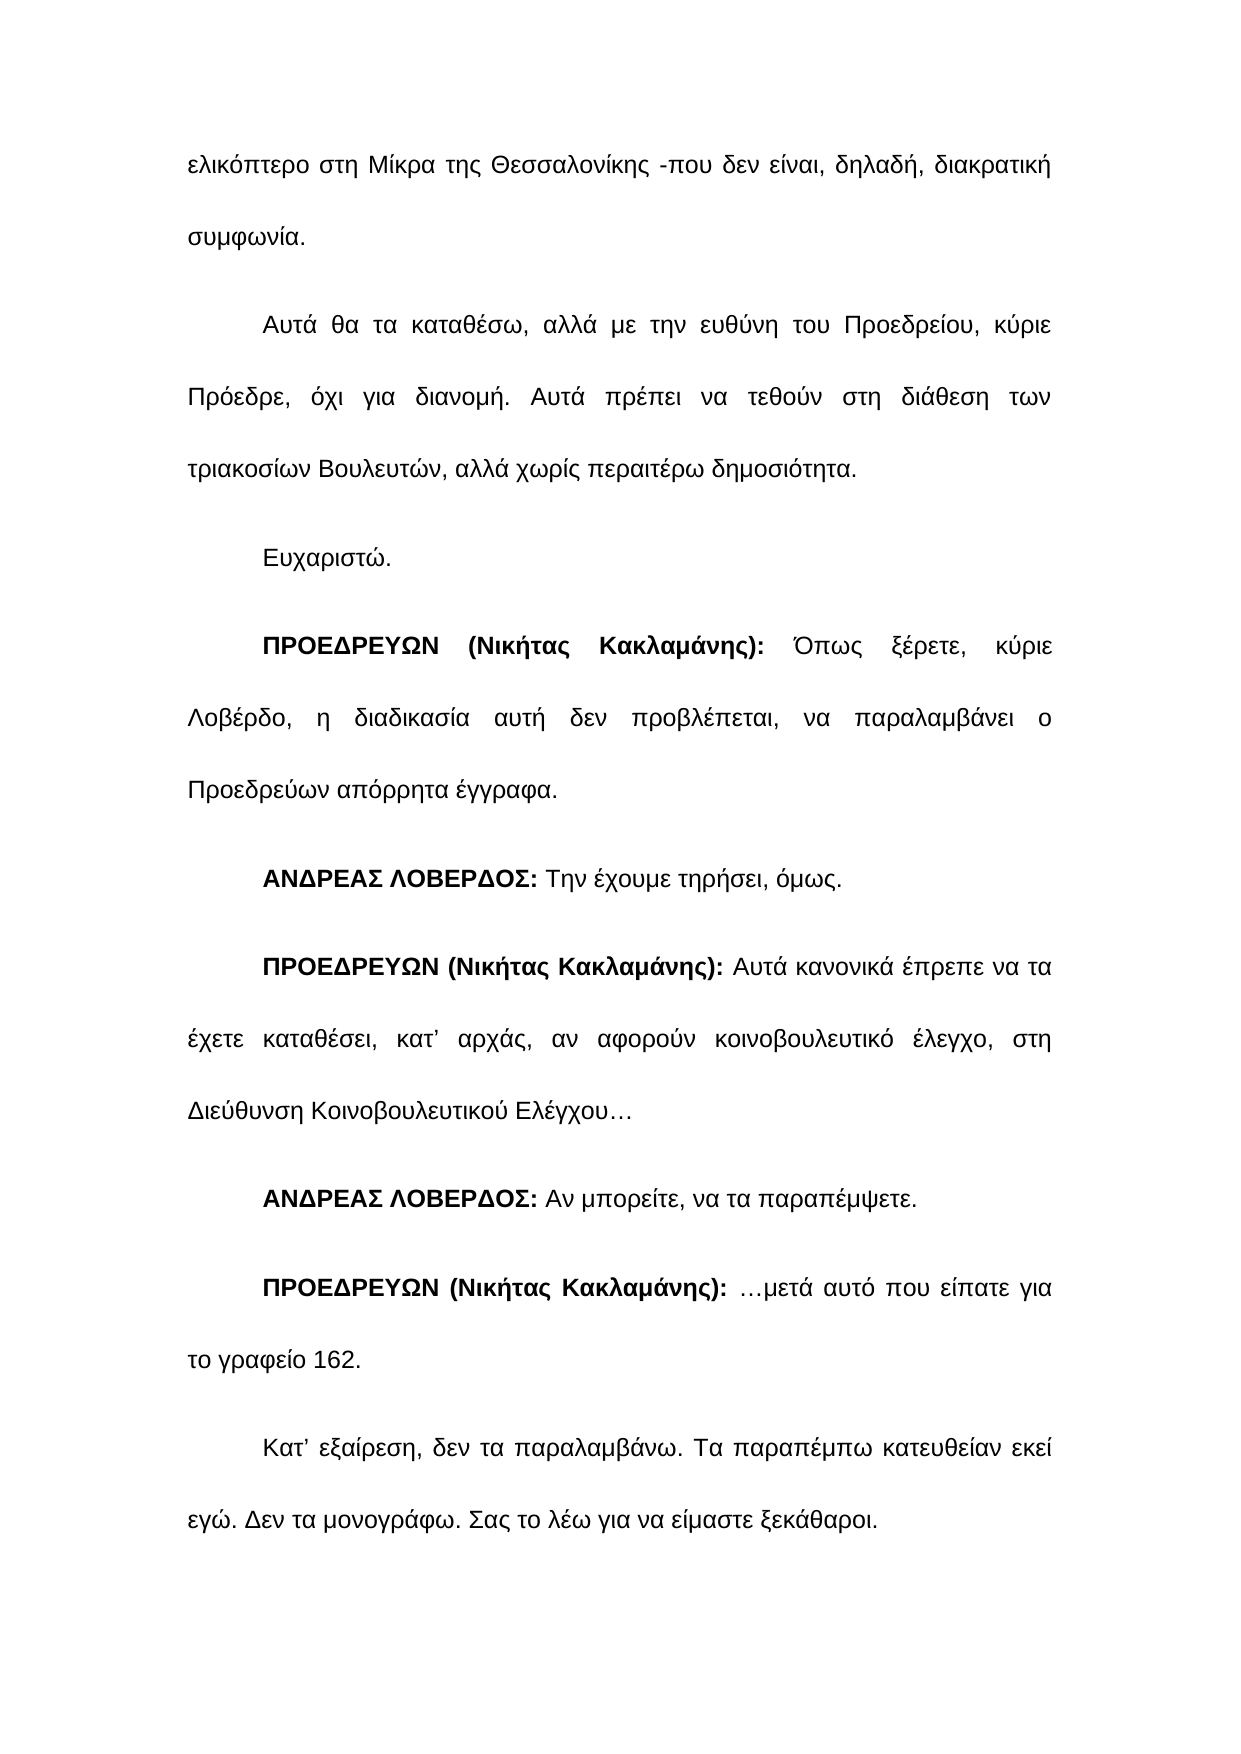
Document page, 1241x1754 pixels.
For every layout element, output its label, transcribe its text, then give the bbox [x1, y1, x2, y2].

text ΠΡΟΕΔΡΕΥΩΝ (Νικήτας Κακλαμάνης): …μετά αυτό που είπατε για το γραφείο 162. [187, 1273, 1053, 1373]
text ΠΡΟΕΔΡΕΥΩΝ (Νικήτας Κακλαμάνης): Όπως ξέρετε, κύριε Λοβέρδο, η διαδικασία αυτή δεν προβλέπεται, να παραλαμβάνει ο Προεδρεύων απόρρητα έγγραφα. [187, 631, 1053, 804]
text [187, 150, 1053, 251]
text Ευχαριστώ. [187, 543, 1053, 571]
text Κατ’ εξαίρεση, δεν τα παραλαμβάνω. Τα παραπέμπω κατευθείαν εκεί εγώ. Δεν τα μονογράφω. Σας το λέω για να είμαστε ξεκάθαροι. [187, 1433, 1053, 1534]
text ΑΝΔΡΕΑΣ ΛΟΒΕΡΔΟΣ: Την έχουμε τηρήσει, όμως. [187, 863, 1053, 892]
text ΑΝΔΡΕΑΣ ΛΟΒΕΡΔΟΣ: Αν μπορείτε, να τα παραπέμψετε. [187, 1184, 1053, 1213]
text ΠΡΟΕΔΡΕΥΩΝ (Νικήτας Κακλαμάνης): Αυτά κανονικά έπρεπε να τα έχετε καταθέσει, κατ’ αρχάς, αν αφορούν κοινοβουλευτικό έλεγχο, στη Διεύθυνση Κοινοβουλευτικού Ελέγχου… [187, 952, 1053, 1124]
text Αυτά θα τα καταθέσω, αλλά με την ευθύνη του Προεδρείου, κύριε Πρόεδρε, όχι για διανομή. Αυτά πρέπει να τεθούν στη διάθεση των τριακοσίων Βουλευτών, αλλά χωρίς περαιτέρω δημοσιότητα. [187, 310, 1053, 483]
